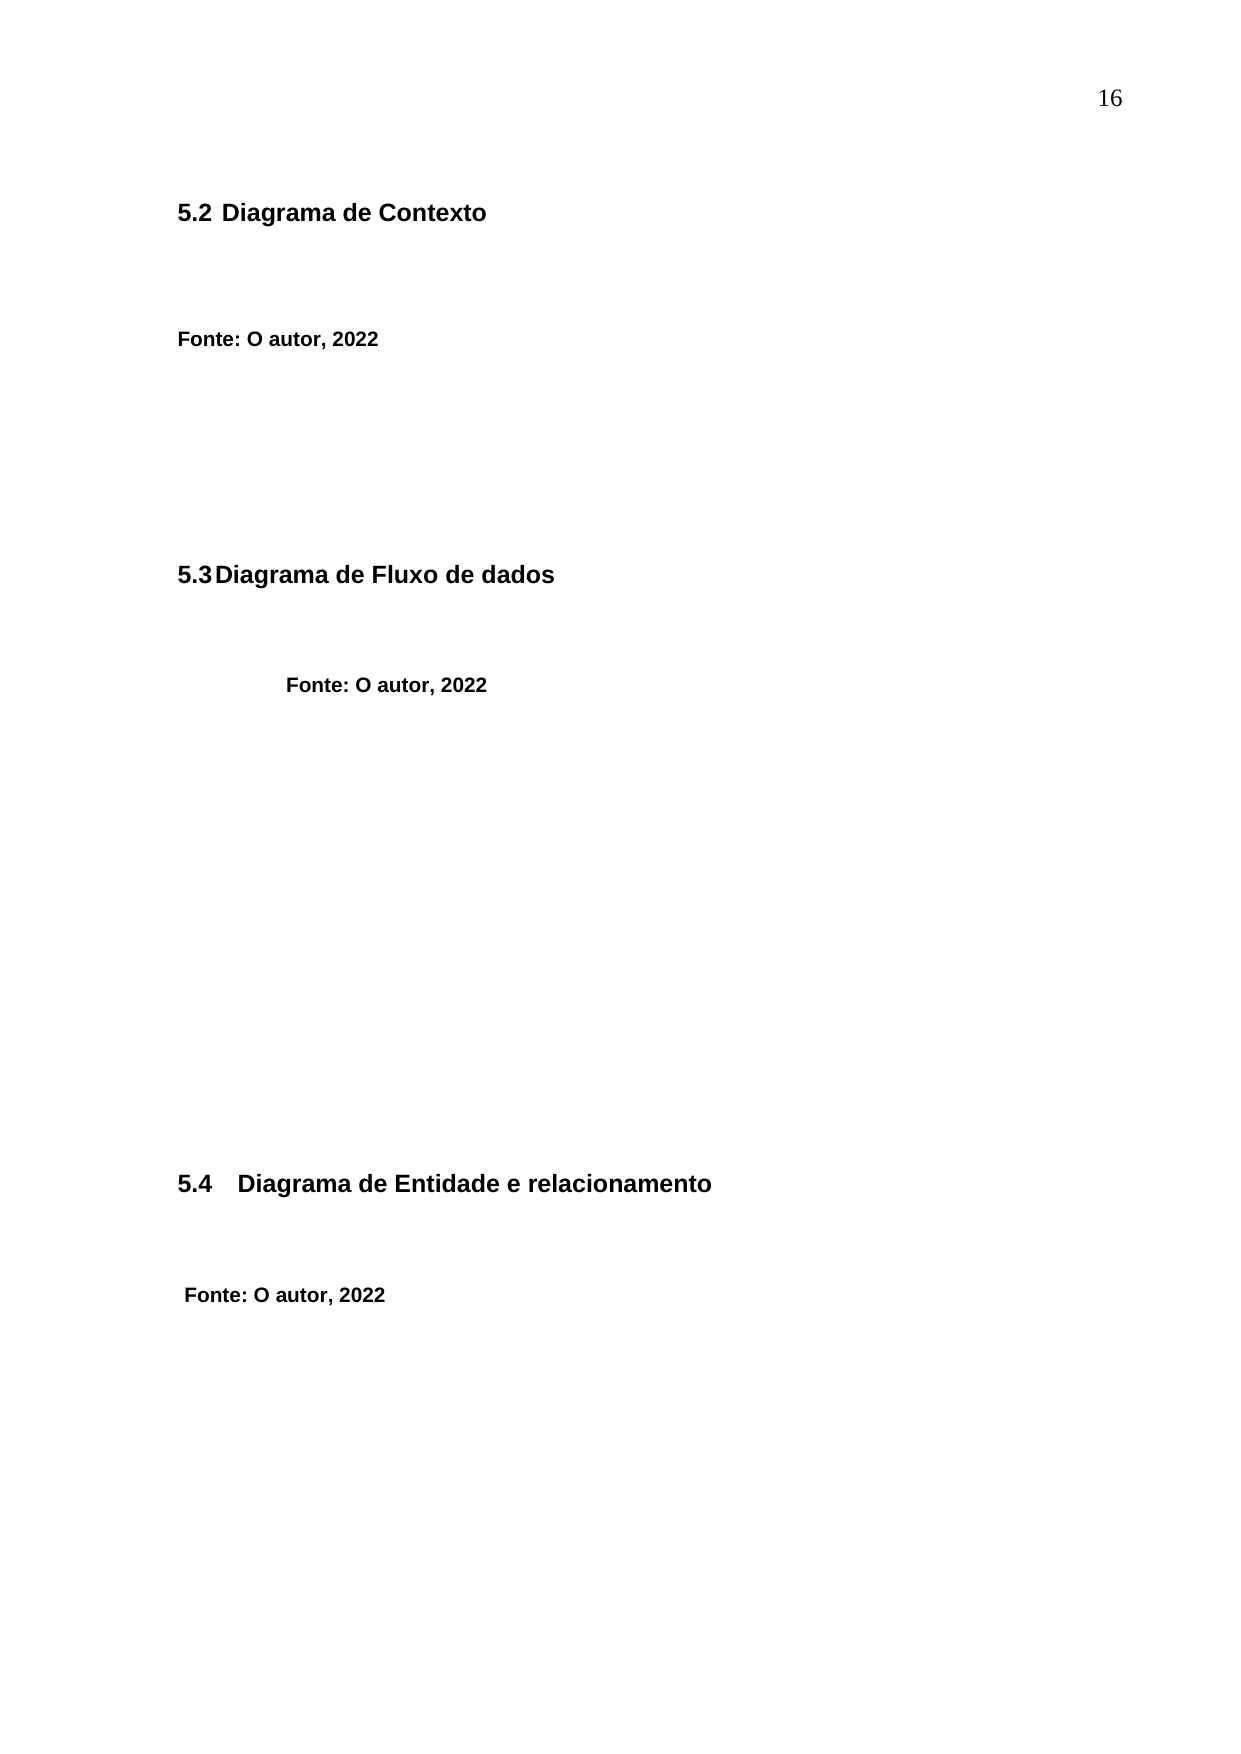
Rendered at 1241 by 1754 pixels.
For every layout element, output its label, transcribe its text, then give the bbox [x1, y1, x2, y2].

subtitle Diagrama de Entidade e relacionamento [177, 1169, 1122, 1198]
text Fonte: O autor, 2022 [177, 673, 1122, 697]
text Fonte: O autor, 2022 [177, 1283, 1122, 1307]
subtitle Diagrama de Contexto [177, 198, 1122, 226]
subtitle Diagrama de Fluxo de dados [177, 560, 1122, 589]
text Fonte: O autor, 2022 [177, 327, 1122, 351]
